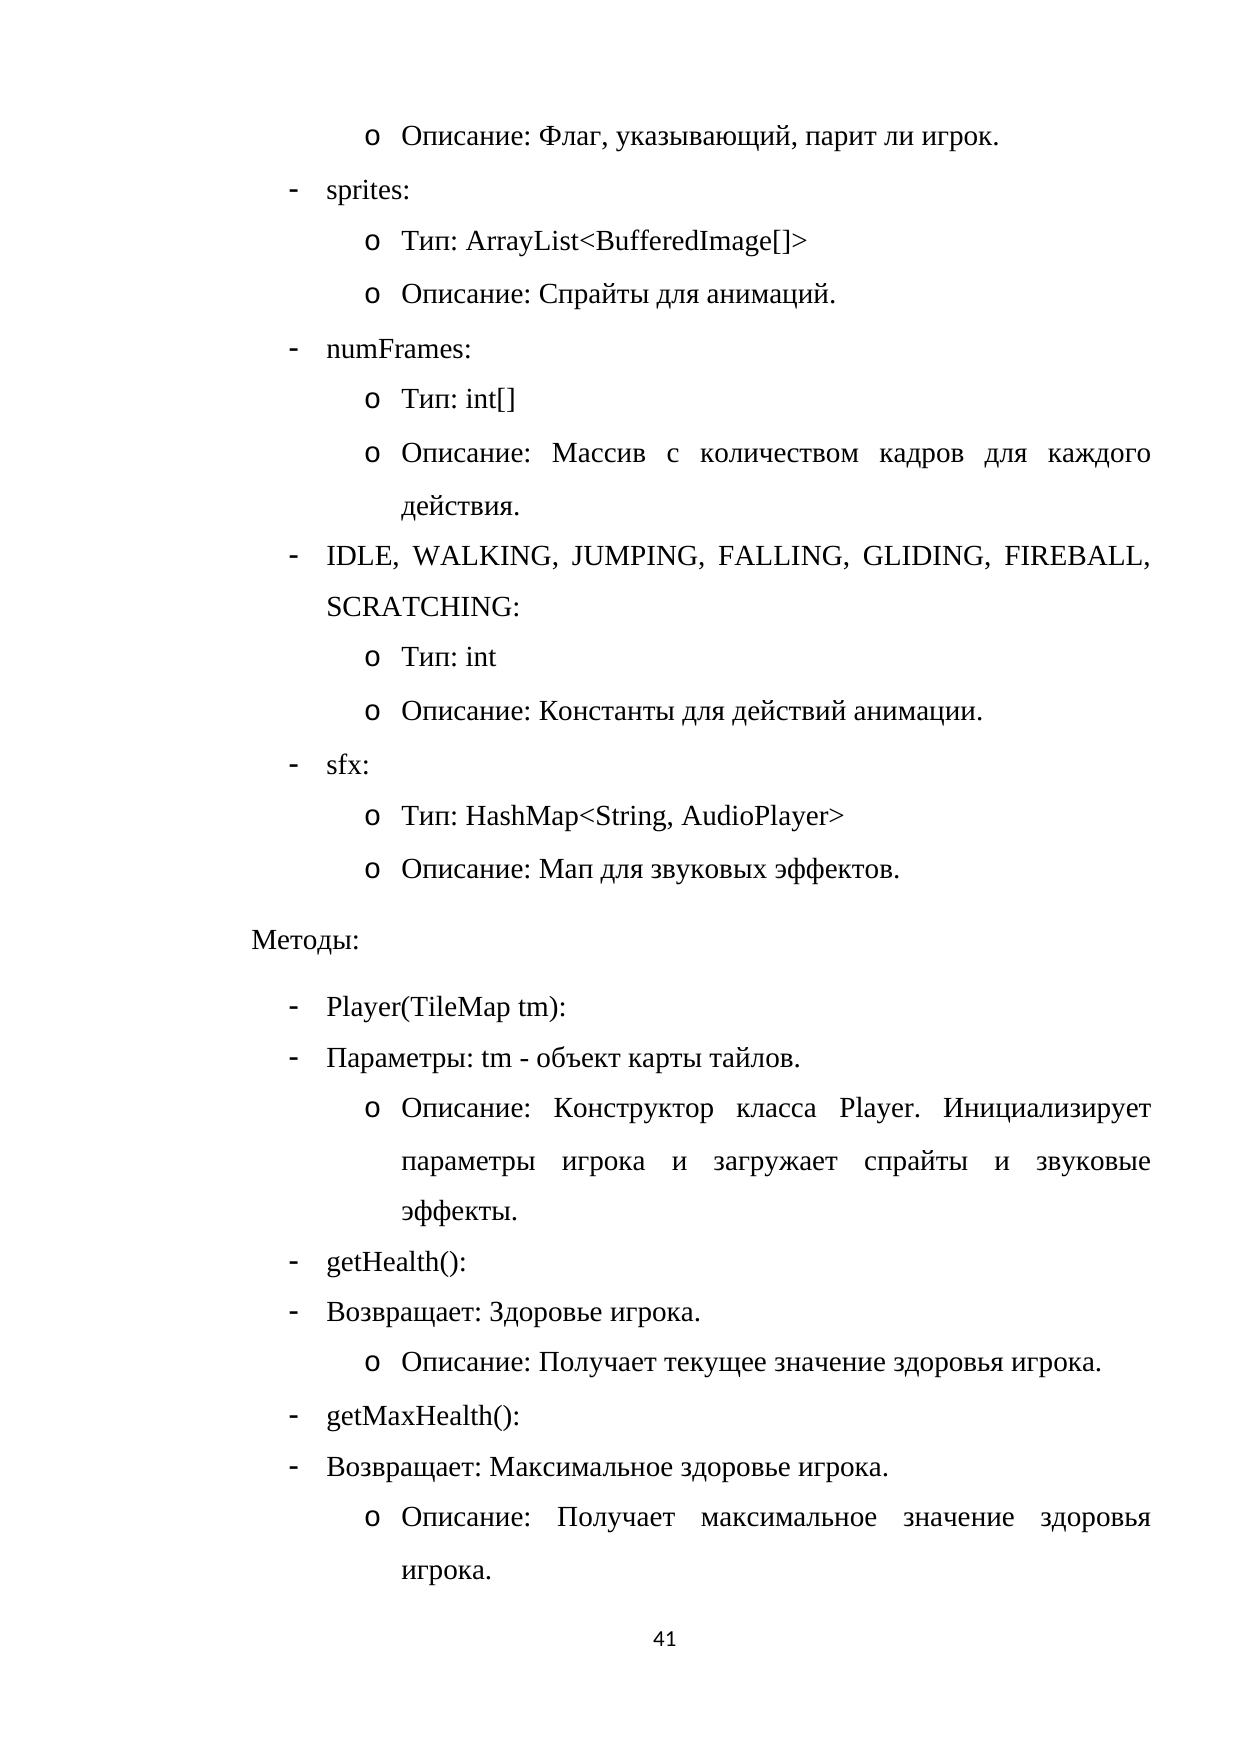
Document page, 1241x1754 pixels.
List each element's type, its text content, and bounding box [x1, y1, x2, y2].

list Описание: Получает текущее значение здоровья игрока. [363, 1344, 1152, 1381]
list Описание: Конструктор класса Player. Инициализирует параметры игрока и загружает спрайты и звуковые эффекты. [363, 1090, 1152, 1227]
list Описание: Мап для звуковых эффектов. [363, 852, 1152, 888]
list getMaxHealth(): [288, 1398, 1152, 1432]
list Player(TileMap tm): [288, 989, 1152, 1023]
list Тип: int [363, 639, 1152, 675]
list numFrames: [288, 331, 1152, 364]
list Описание: Флаг, указывающий, парит ли игрок. [363, 118, 1152, 154]
list Параметры: tm - объект карты тайлов. [288, 1040, 1152, 1073]
list Описание: Получает максимальное значение здоровья игрока. [363, 1499, 1152, 1586]
list getHealth(): [288, 1244, 1152, 1277]
list Описание: Константы для действий анимации. [363, 693, 1152, 729]
list Тип: HashMap<String, AudioPlayer> [363, 798, 1152, 834]
list IDLE, WALKING, JUMPING, FALLING, GLIDING, FIREBALL, SCRATCHING: [288, 538, 1152, 622]
list Возвращает: Максимальное здоровье игрока. [288, 1449, 1152, 1483]
list Тип: int[] [363, 381, 1152, 417]
text Методы: [251, 922, 1152, 956]
list sfx: [288, 747, 1152, 781]
list Описание: Спрайты для анимаций. [363, 277, 1152, 313]
list Тип: ArrayList<BufferedImage[]> [363, 223, 1152, 259]
list Описание: Массив с количеством кадров для каждого действия. [363, 435, 1152, 522]
list Возвращает: Здоровье игрока. [288, 1294, 1152, 1328]
list sprites: [288, 172, 1152, 206]
